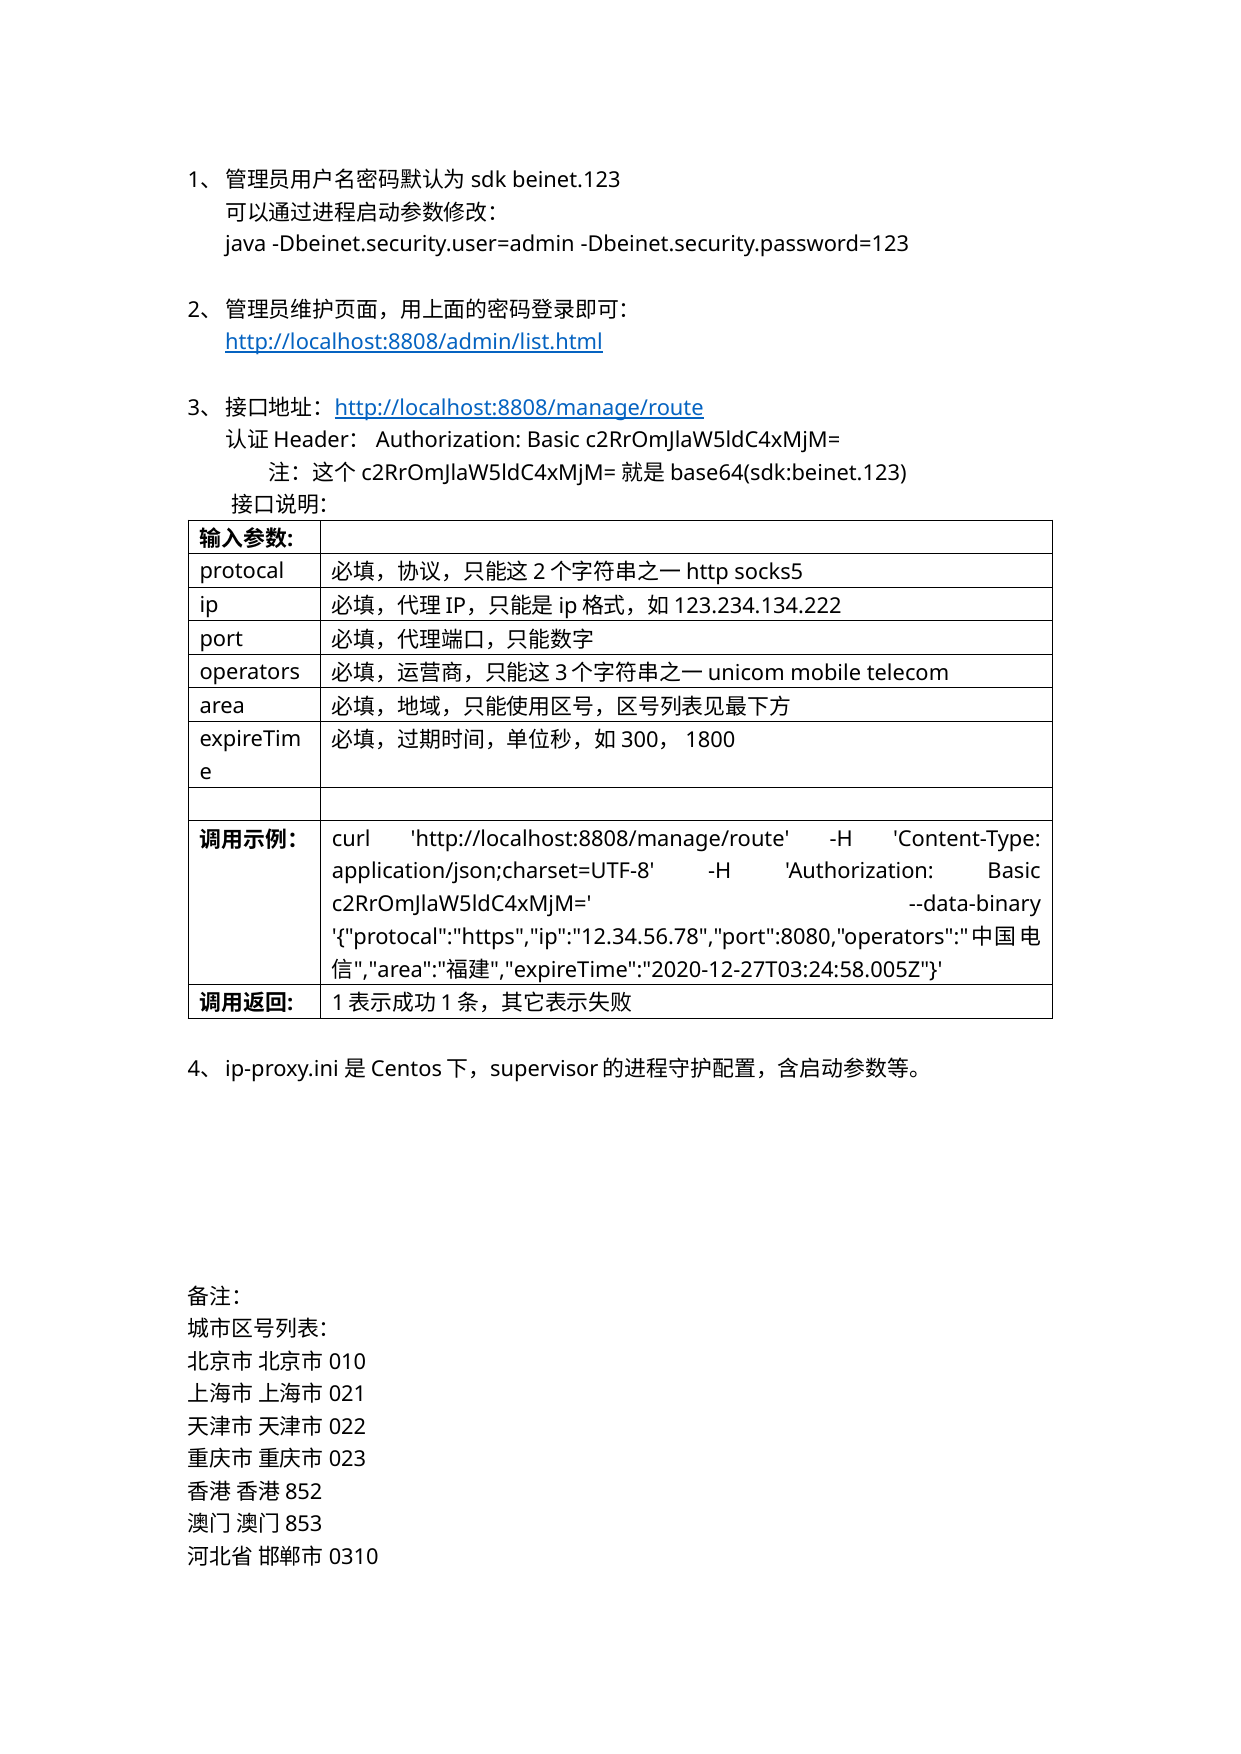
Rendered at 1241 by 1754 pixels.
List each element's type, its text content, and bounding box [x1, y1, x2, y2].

text 上海市 上海市 021 [187, 1376, 1053, 1408]
list java -Dbeinet.security.user=admin -Dbeinet.security.password=123 [225, 227, 1053, 259]
table_header [321, 521, 1052, 553]
text 澳门 澳门 853 [187, 1506, 1053, 1538]
table_cell port [189, 621, 320, 654]
text 备注： [187, 1278, 1053, 1311]
table_cell operators [189, 655, 320, 687]
list 管理员维护页面，用上面的密码登录即可： [187, 292, 1053, 324]
list 可以通过进程启动参数修改： [225, 194, 1053, 227]
text 河北省 邯郸市 0310 [187, 1538, 1053, 1571]
list http://localhost:8808/admin/list.html [225, 324, 1053, 357]
table_cell protocal [189, 554, 320, 587]
table_cell 必填，协议，只能这2个字符串之一 http socks5 [321, 554, 1052, 587]
table_cell area [189, 688, 320, 721]
table_cell 调用返回: [189, 985, 320, 1017]
table_cell expireTime [189, 722, 320, 787]
table_cell 必填，代理端口，只能数字 [321, 621, 1052, 654]
table_cell ip [189, 588, 320, 620]
table_cell curl 'http://localhost:8808/manage/route' -H 'Content-Type: application/json;charset=UTF-8' -H 'Authorization: Basic c2RrOmJlaW5ldC4xMjM=' --data-binary '{"protocal":"https","ip":"12.34.56.78","port":8080,"operators":"中国电信","area":"福建","expireTime":"2020-12-27T03:24:58.005Z"}' [321, 821, 1052, 984]
list 认证Header： Authorization: Basic c2RrOmJlaW5ldC4xMjM= [225, 422, 1053, 454]
table_cell 必填，运营商，只能这3个字符串之一 unicom mobile telecom [321, 655, 1052, 687]
table_cell [189, 788, 320, 820]
table_cell 调用示例： [189, 821, 320, 984]
table_cell 必填，过期时间，单位秒，如 300， 1800 [321, 722, 1052, 787]
list 管理员用户名密码默认为 sdk beinet.123 [187, 162, 1053, 194]
text 天津市 天津市 022 [187, 1408, 1053, 1441]
text 北京市 北京市 010 [187, 1343, 1053, 1376]
list 接口地址：http://localhost:8808/manage/route [187, 389, 1053, 422]
table_cell 1表示成功1条，其它表示失败 [321, 985, 1052, 1017]
text 接口说明： [187, 487, 1053, 519]
table_cell [321, 788, 1052, 820]
text 香港 香港 852 [187, 1473, 1053, 1506]
text 重庆市 重庆市 023 [187, 1441, 1053, 1473]
text 城市区号列表： [187, 1311, 1053, 1343]
table_header 输入参数: [189, 521, 320, 553]
table_cell 必填，代理IP，只能是 ip格式，如123.234.134.222 [321, 588, 1052, 620]
list ip-proxy.ini 是Centos下，supervisor的进程守护配置，含启动参数等。 [187, 1051, 1053, 1083]
table_cell 必填，地域，只能使用区号，区号列表见最下方 [321, 688, 1052, 721]
list 注：这个 c2RrOmJlaW5ldC4xMjM= 就是base64(sdk:beinet.123) [225, 454, 1053, 487]
